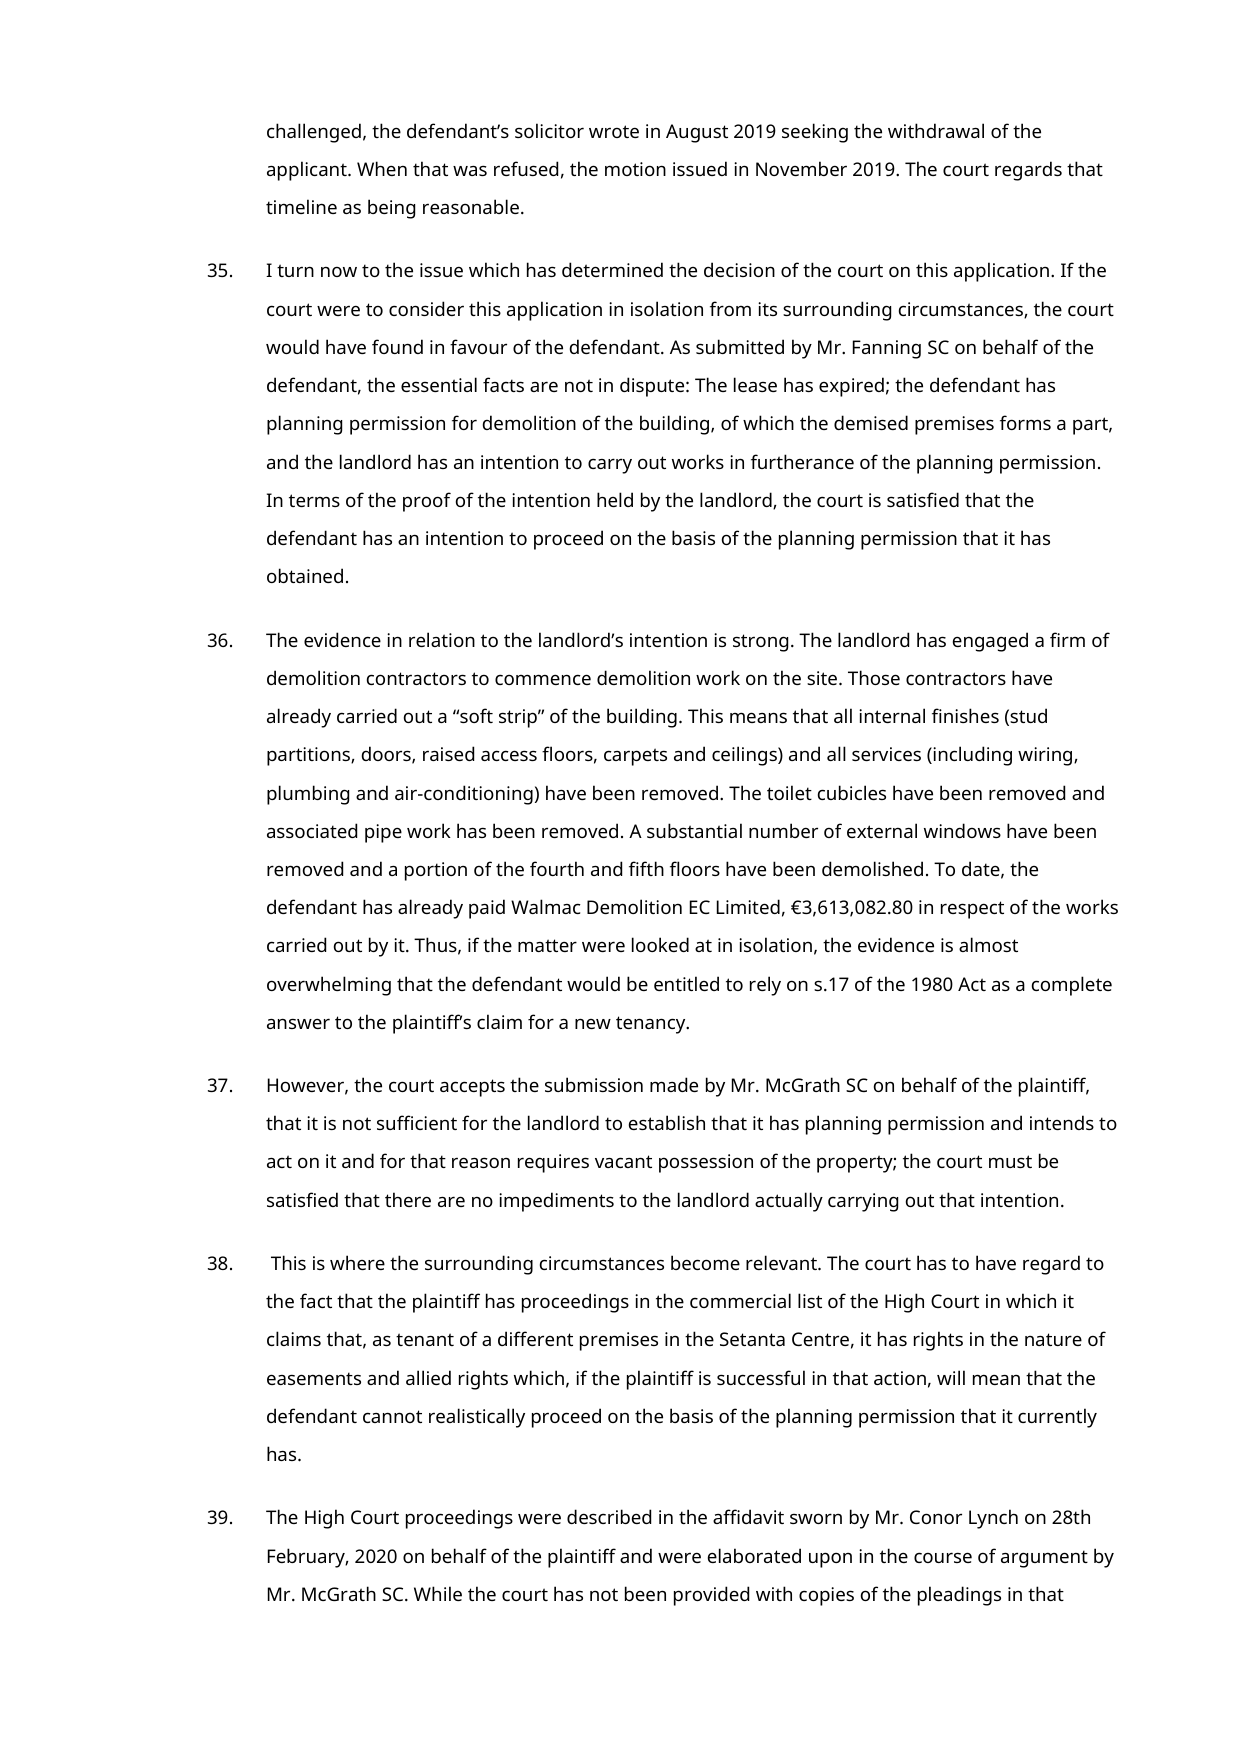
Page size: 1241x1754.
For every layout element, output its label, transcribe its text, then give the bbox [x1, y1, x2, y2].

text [207, 1505, 1122, 1607]
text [207, 118, 1122, 220]
text 36. The evidence in relation to the landlord’s intention is strong. The landlord has engaged a firm of demolition contractors to commence demolition work on the site. Those contractors have already carried out a “soft strip” of the building. This means that all internal finishes (stud partitions, doors, raised access floors, carpets and ceilings) and all services (including wiring, plumbing and air-conditioning) have been removed. The toilet cubicles have been removed and associated pipe work has been removed. A substantial number of external windows have been removed and a portion of the fourth and fifth floors have been demolished. To date, the defendant has already paid Walmac Demolition EC Limited, €3,613,082.80 in respect of the works carried out by it. Thus, if the matter were looked at in isolation, the evidence is almost overwhelming that the defendant would be entitled to rely on s.17 of the 1980 Act as a complete answer to the plaintiff’s claim for a new tenancy. [207, 627, 1122, 1035]
text 35. I turn now to the issue which has determined the decision of the court on this application. If the court were to consider this application in isolation from its surrounding circumstances, the court would have found in favour of the defendant. As submitted by Mr. Fanning SC on behalf of the defendant, the essential facts are not in dispute: The lease has expired; the defendant has planning permission for demolition of the building, of which the demised premises forms a part, and the landlord has an intention to carry out works in furtherance of the planning permission. In terms of the proof of the intention held by the landlord, the court is satisfied that the defendant has an intention to proceed on the basis of the planning permission that it has obtained. [207, 258, 1122, 589]
text 38. This is where the surrounding circumstances become relevant. The court has to have regard to the fact that the plaintiff has proceedings in the commercial list of the High Court in which it claims that, as tenant of a different premises in the Setanta Centre, it has rights in the nature of easements and allied rights which, if the plaintiff is successful in that action, will mean that the defendant cannot realistically proceed on the basis of the planning permission that it currently has. [207, 1250, 1122, 1467]
text 37. However, the court accepts the submission made by Mr. McGrath SC on behalf of the plaintiff, that it is not sufficient for the landlord to establish that it has planning permission and intends to act on it and for that reason requires vacant possession of the property; the court must be satisfied that there are no impediments to the landlord actually carrying out that intention. [207, 1072, 1122, 1213]
